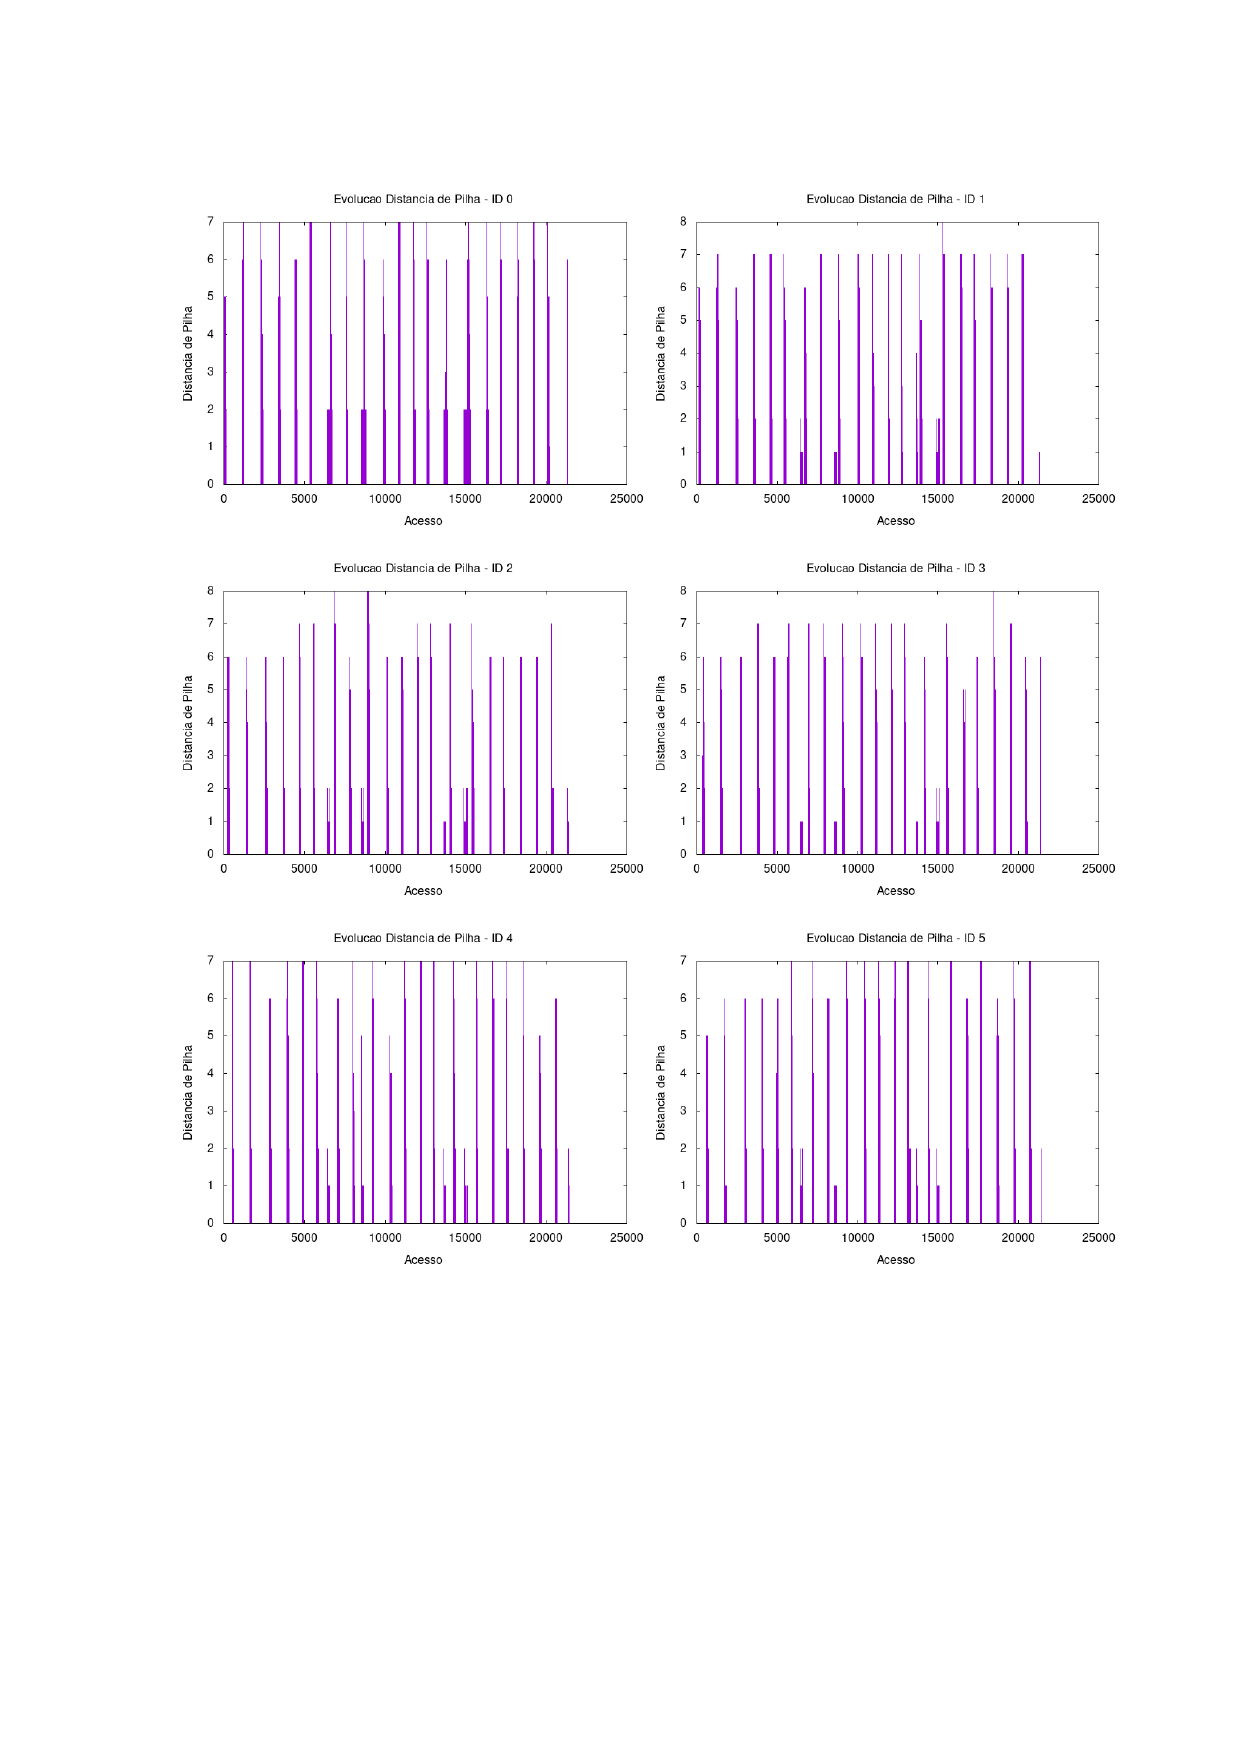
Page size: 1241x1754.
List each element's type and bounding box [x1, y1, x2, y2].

picture [175, 916, 1121, 1271]
picture [175, 546, 1121, 902]
picture [175, 177, 1121, 532]
